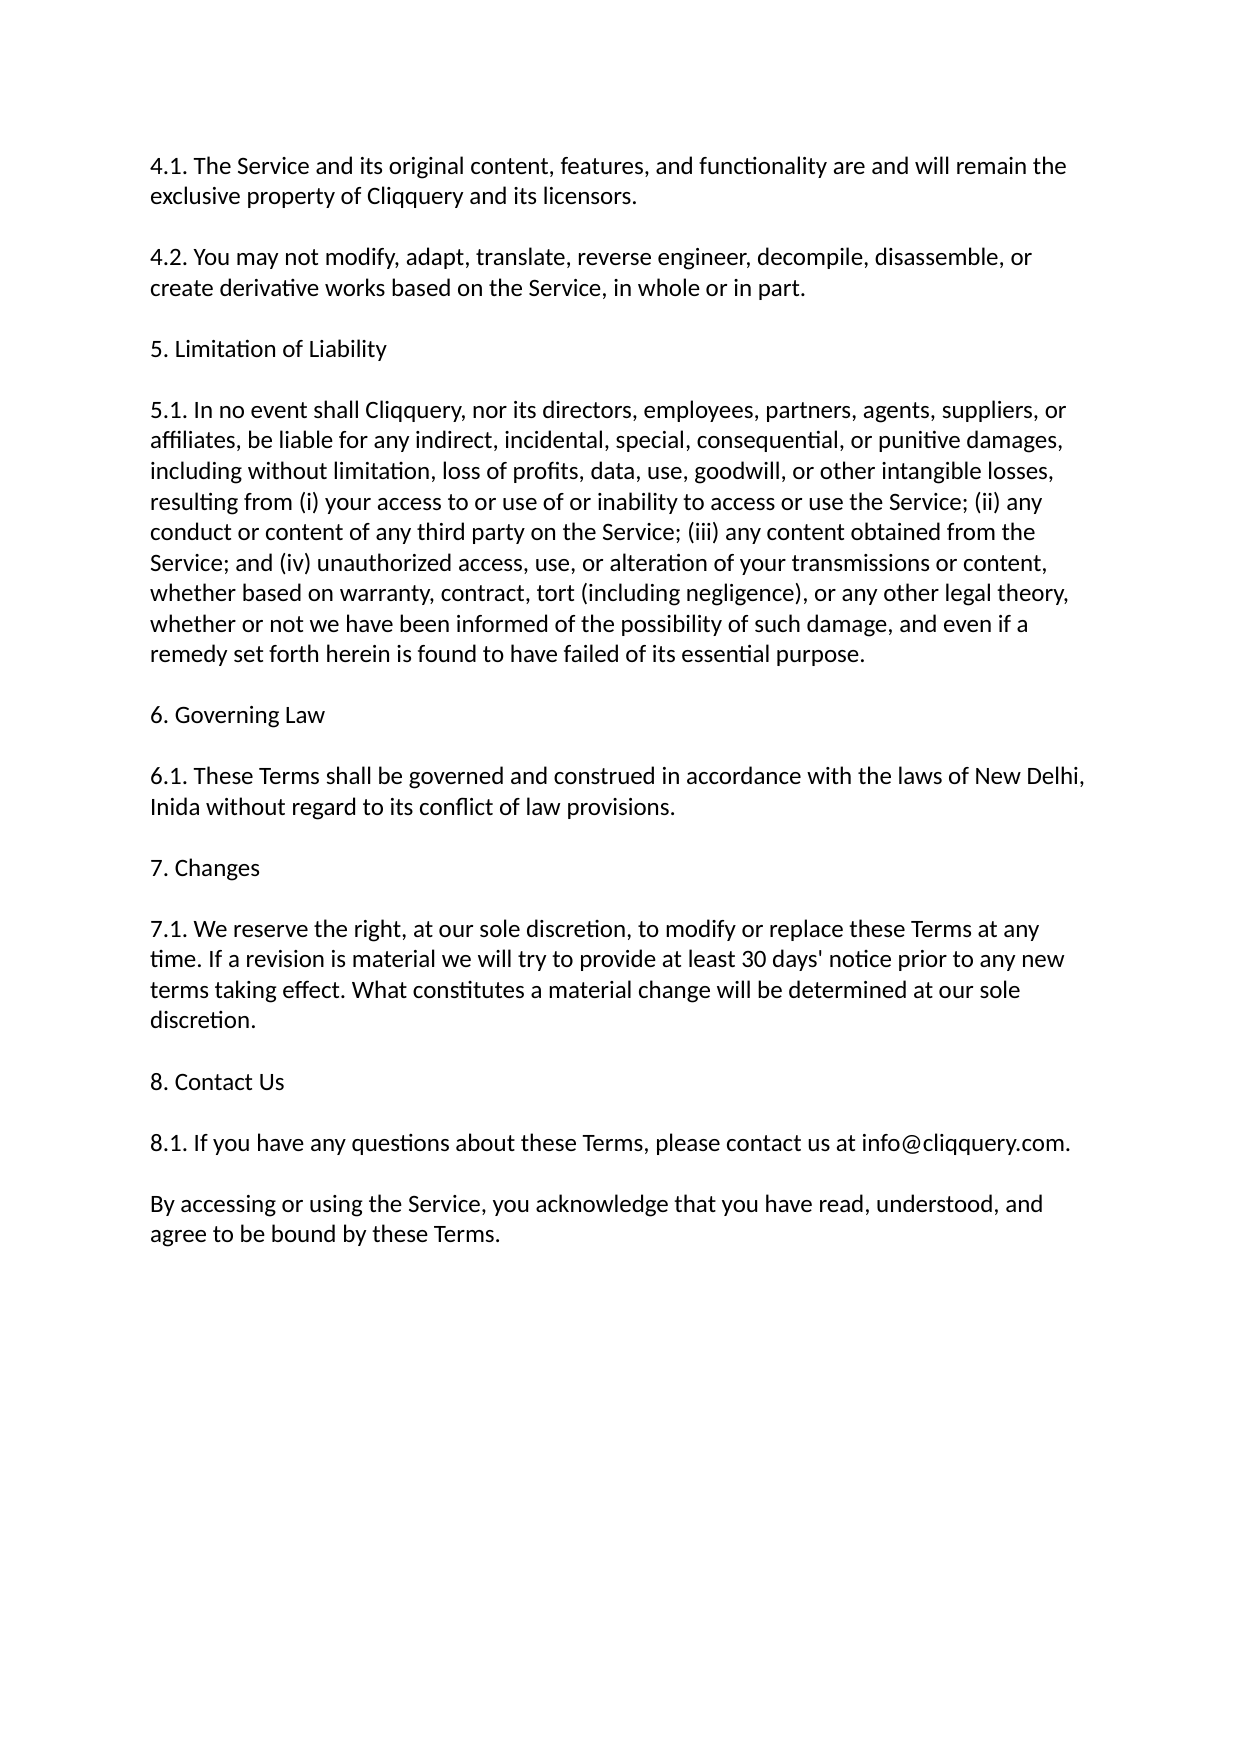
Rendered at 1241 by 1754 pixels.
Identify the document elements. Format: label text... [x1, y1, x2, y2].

text 4.2. You may not modify, adapt, translate, reverse engineer, decompile, disassemble, or create derivative works based on the Service, in whole or in part. [150, 242, 1090, 303]
text 5.1. In no event shall Cliqquery, nor its directors, employees, partners, agents, suppliers, or affiliates, be liable for any indirect, incidental, special, consequential, or punitive damages, including without limitation, loss of profits, data, use, goodwill, or other intangible losses, resulting from (i) your access to or use of or inability to access or use the Service; (ii) any conduct or content of any third party on the Service; (iii) any content obtained from the Service; and (iv) unauthorized access, use, or alteration of your transmissions or content, whether based on warranty, contract, tort (including negligence), or any other legal theory, whether or not we have been informed of the possibility of such damage, and even if a remedy set forth herein is found to have failed of its essential purpose. [150, 394, 1090, 669]
text 8. Contact Us [150, 1066, 1090, 1096]
text 8.1. If you have any questions about these Terms, please contact us at info@cliqquery.com. [150, 1127, 1090, 1157]
text 5. Limitation of Liability [150, 333, 1090, 364]
text By accessing or using the Service, you acknowledge that you have read, understood, and agree to be bound by these Terms. [150, 1188, 1090, 1249]
text 6.1. These Terms shall be governed and construed in accordance with the laws of New Delhi, Inida without regard to its conflict of law provisions. [150, 760, 1090, 821]
text 6. Governing Law [150, 699, 1090, 730]
text 4.1. The Service and its original content, features, and functionality are and will remain the exclusive property of Cliqquery and its licensors. [150, 150, 1090, 211]
text 7. Changes [150, 852, 1090, 882]
text 7.1. We reserve the right, at our sole discretion, to modify or replace these Terms at any time. If a revision is material we will try to provide at least 30 days' notice prior to any new terms taking effect. What constitutes a material change will be determined at our sole discretion. [150, 913, 1090, 1035]
